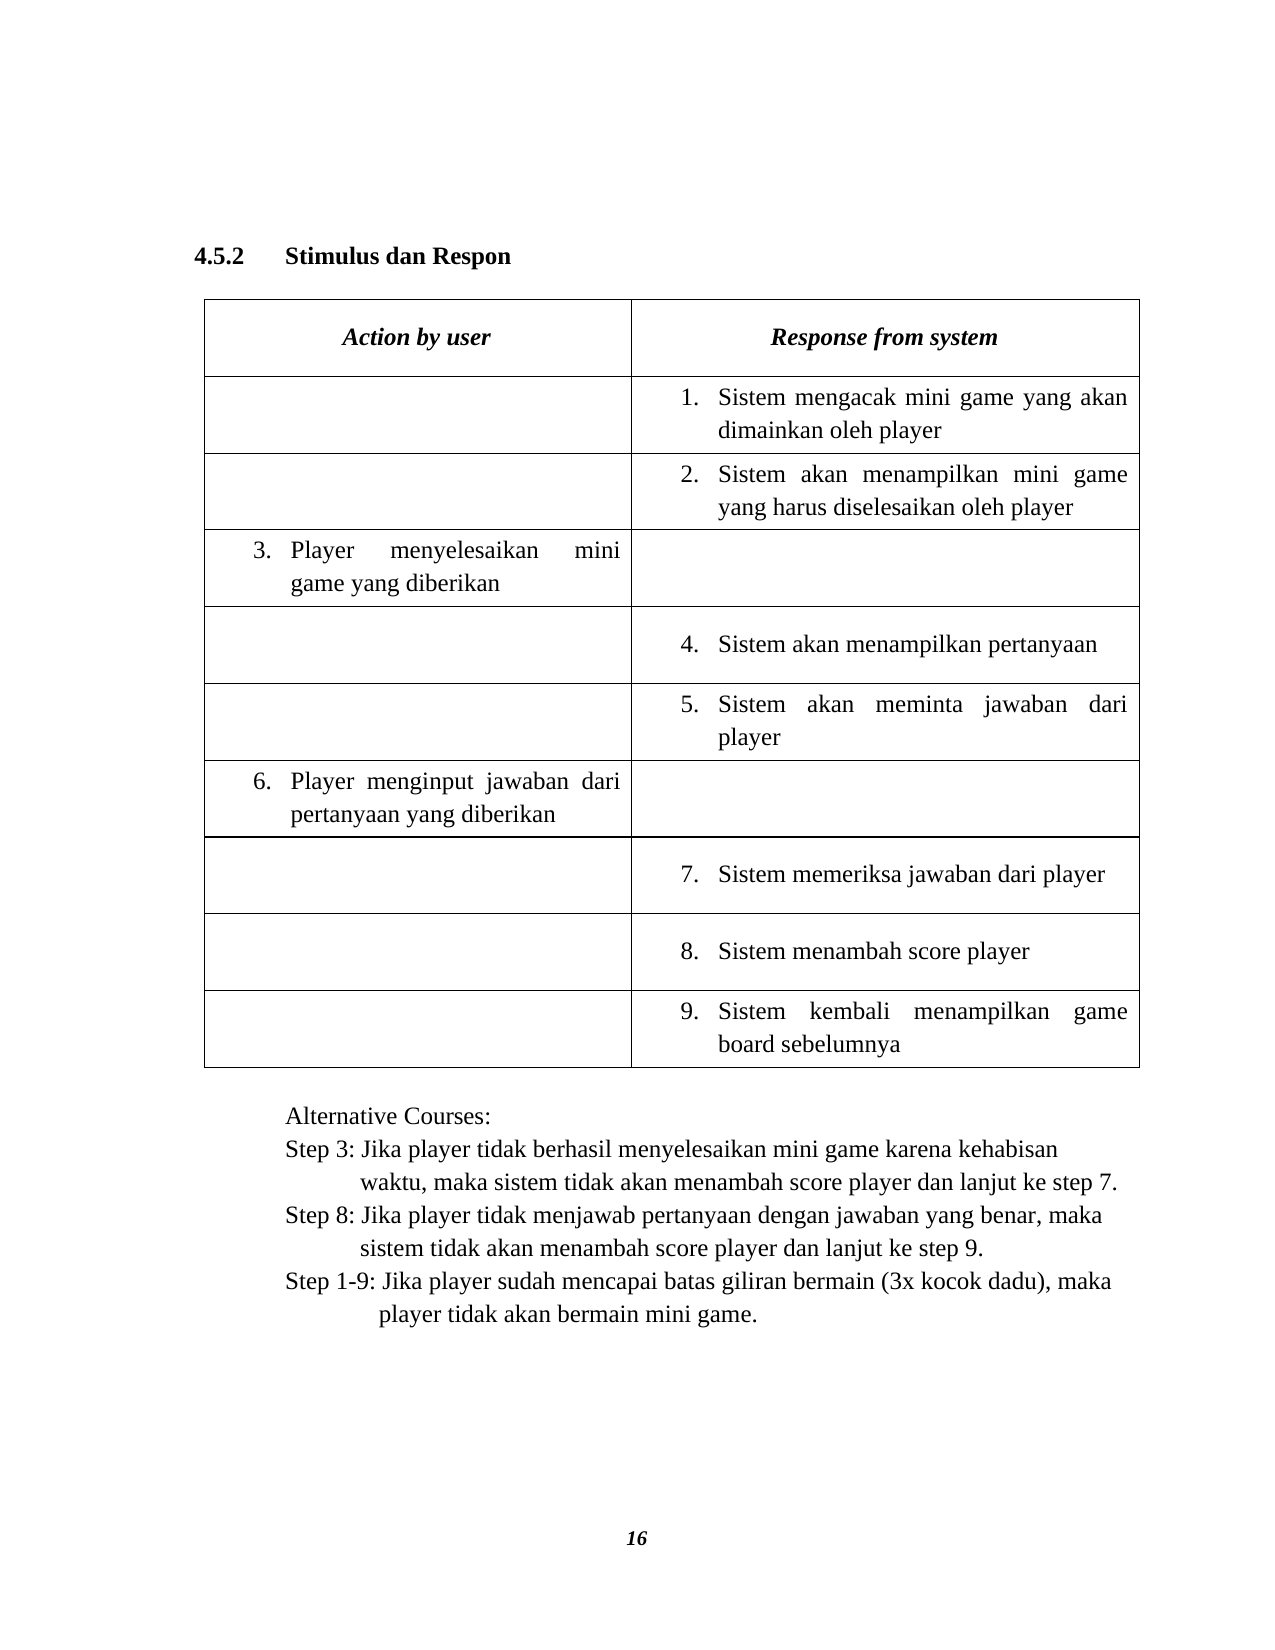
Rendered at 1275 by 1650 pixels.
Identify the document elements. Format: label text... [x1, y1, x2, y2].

text Step 3: Jika player tidak berhasil menyelesaikan mini game karena kehabisan [135, 1134, 1140, 1163]
text Step 1-9: Jika player sudah mencapai batas giliran bermain (3x kocok dadu), maka [210, 1266, 1140, 1295]
table_header Response from system [632, 300, 1139, 376]
text Step 8: Jika player tidak menjawab pertanyaan dengan jawaban yang benar, maka [135, 1200, 1140, 1229]
table_cell [205, 838, 631, 913]
table_cell Sistem kembali menampilkan game board sebelumnya [632, 991, 1139, 1067]
table_cell Sistem akan meminta jawaban dari player [632, 684, 1139, 760]
table_cell Sistem mengacak mini game yang akan dimainkan oleh player [632, 377, 1139, 453]
table_cell [632, 530, 1139, 606]
table_cell [205, 377, 631, 453]
table_cell [205, 914, 631, 990]
subtitle Stimulus dan Respon [194, 241, 1140, 270]
text sistem tidak akan menambah score player dan lanjut ke step 9. [285, 1233, 1140, 1262]
table_cell [205, 684, 631, 760]
table_cell [205, 607, 631, 683]
table_cell Player menginput jawaban dari pertanyaan yang diberikan [205, 761, 631, 836]
table_cell Sistem memeriksa jawaban dari player [632, 838, 1139, 913]
table_header Action by user [205, 300, 631, 376]
table_cell [205, 991, 631, 1067]
table_cell Sistem akan menampilkan mini game yang harus diselesaikan oleh player [632, 454, 1139, 529]
table_cell [632, 761, 1139, 836]
table_cell [205, 454, 631, 529]
table_cell Sistem menambah score player [632, 914, 1139, 990]
text Alternative Courses: [210, 1101, 1140, 1129]
table_cell Sistem akan menampilkan pertanyaan [632, 607, 1139, 683]
text player tidak akan bermain mini game. [360, 1299, 1140, 1328]
table_cell Player menyelesaikan mini game yang diberikan [205, 530, 631, 606]
text waktu, maka sistem tidak akan menambah score player dan lanjut ke step 7. [285, 1167, 1140, 1196]
